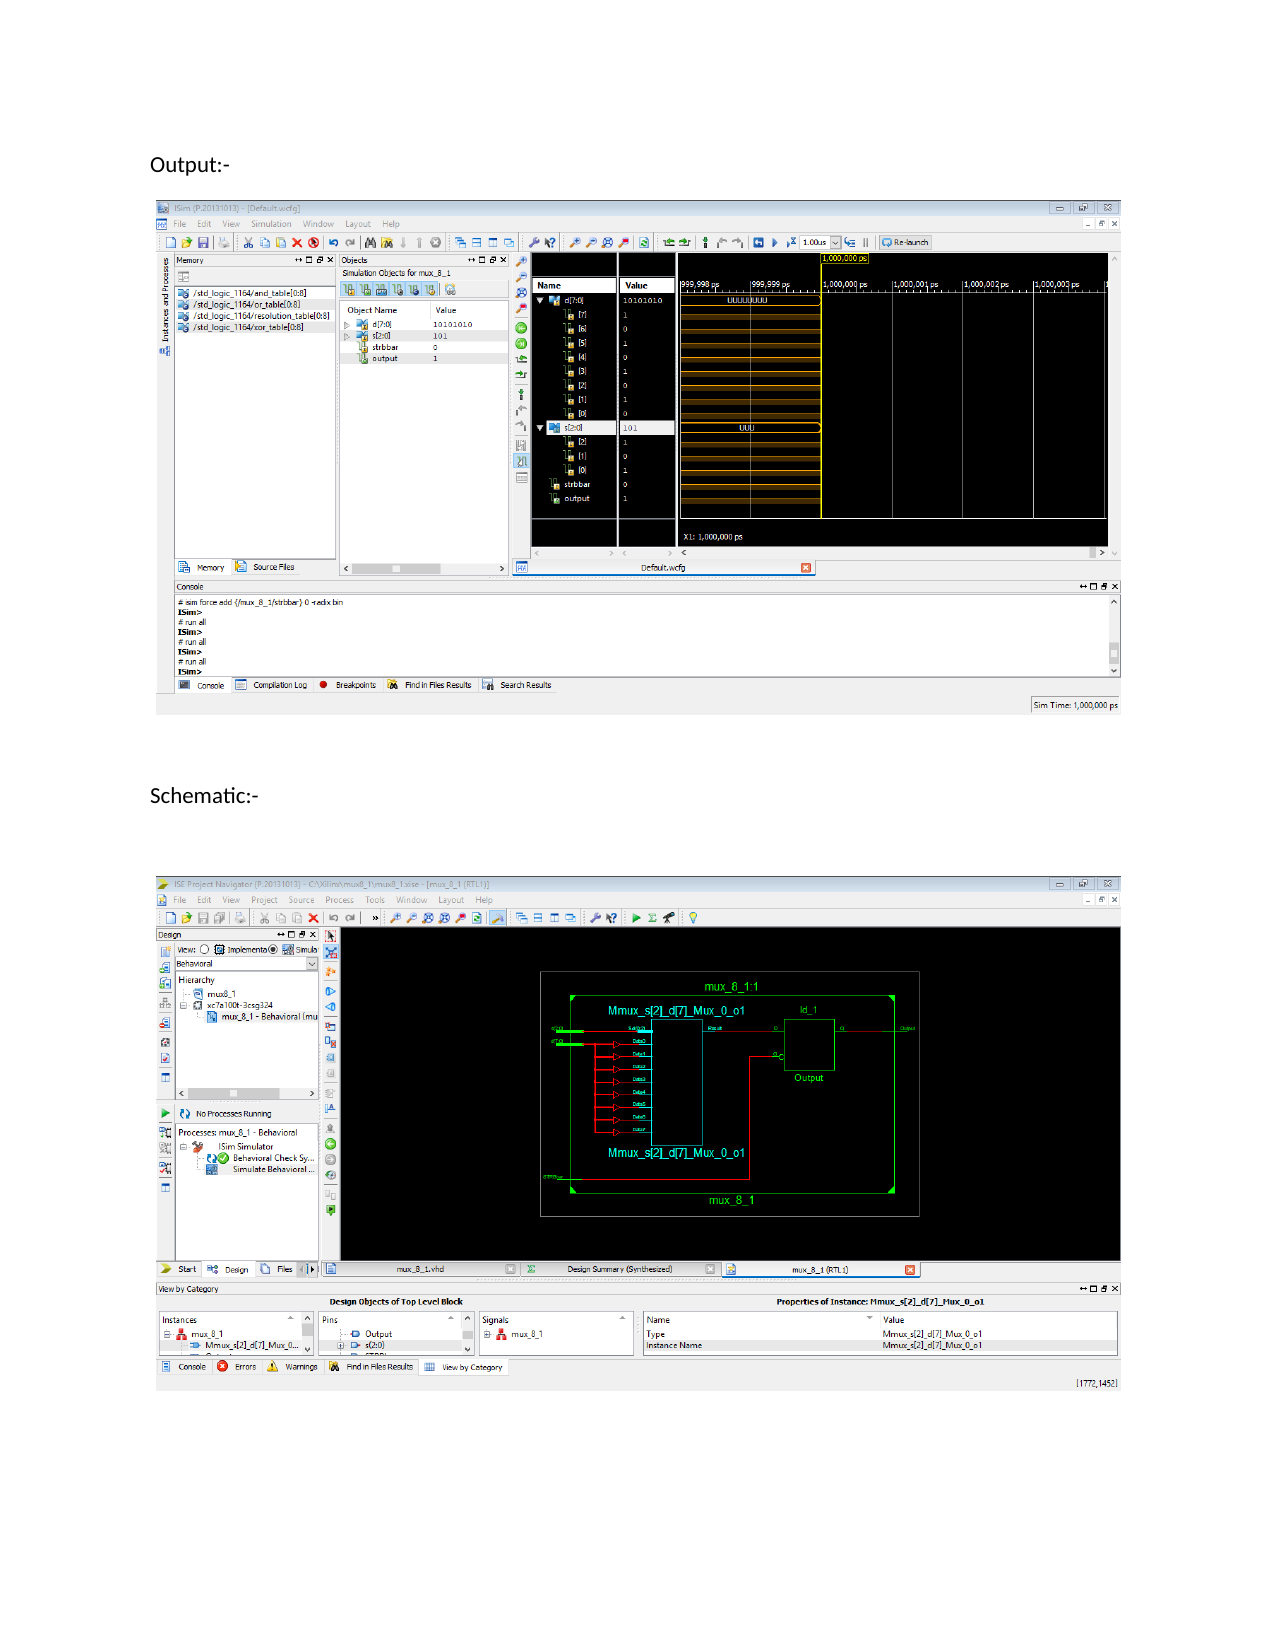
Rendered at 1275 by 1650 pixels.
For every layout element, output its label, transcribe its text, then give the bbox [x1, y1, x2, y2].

text Schematic:- [150, 781, 1125, 809]
text Output:- [150, 150, 1125, 178]
